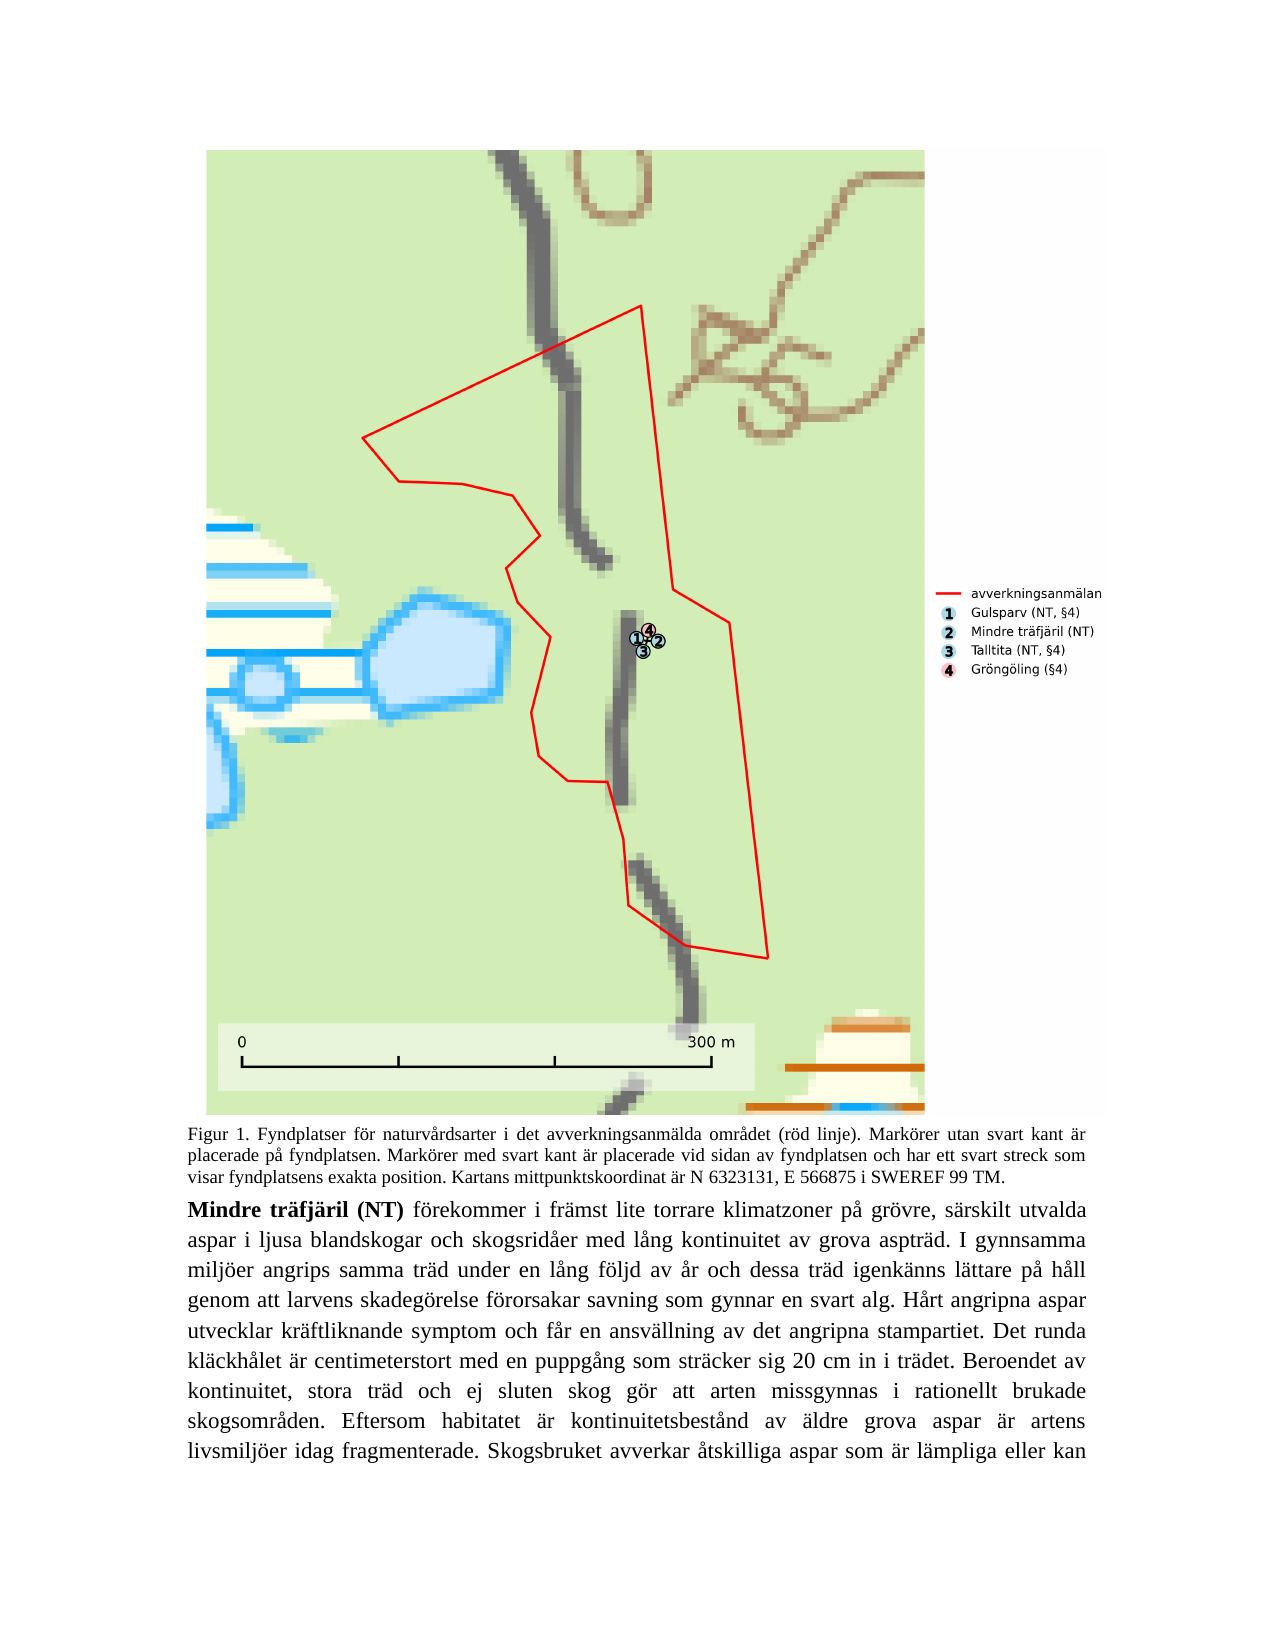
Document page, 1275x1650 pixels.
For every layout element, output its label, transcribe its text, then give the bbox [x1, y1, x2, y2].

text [187, 1196, 1087, 1464]
text Figur 1. Fyndplatser för naturvårdsarter i det avverkningsanmälda området (röd linje). Markörer utan svart kant är placerade på fyndplatsen. Markörer med svart kant är placerade vid sidan av fyndplatsen och har ett svart streck som visar fyndplatsens exakta position. Kartans mittpunktskoordinat är N 6323131, E 566875 i SWEREF 99 TM. [187, 1123, 1087, 1187]
picture [206, 150, 1107, 1115]
